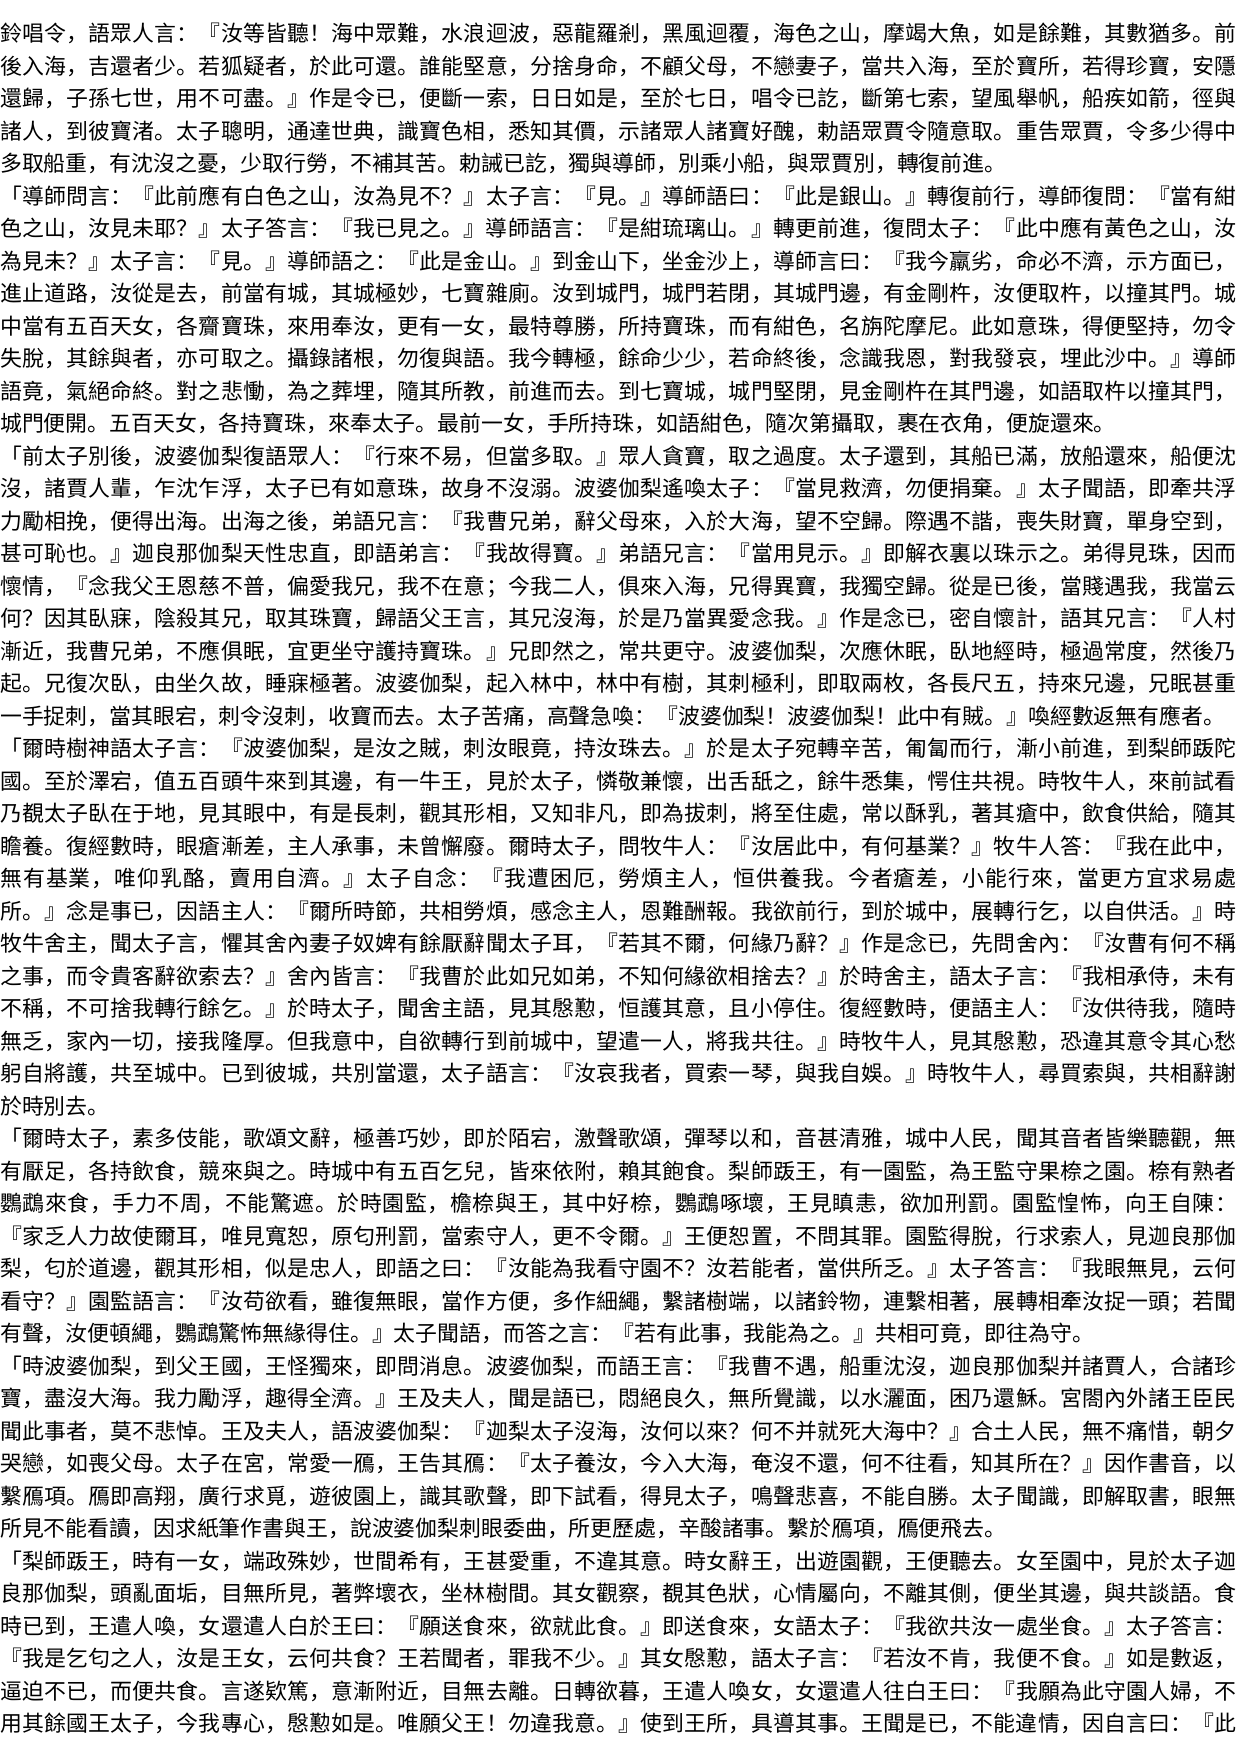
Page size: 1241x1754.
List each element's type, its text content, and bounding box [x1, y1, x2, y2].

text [0, 1543, 1240, 1738]
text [0, 16, 1240, 178]
text 「爾時樹神語太子言：『波婆伽梨，是汝之賊，刺汝眼竟，持汝珠去。』於是太子宛轉辛苦，匍匐而行，漸小前進，到梨師䟦陀國。至於澤宕，值五百頭牛來到其邊，有一牛王，見於太子，憐敬兼懷，出舌舐之，餘牛悉集，愕住共視。時牧牛人，來前試看，乃覩太子臥在于地，見其眼中，有是長刺，觀其形相，又知非凡，即為拔刺，將至住處，常以酥乳，著其瘡中，飲食供給，隨其瞻養。復經數時，眼瘡漸差，主人承事，未曾懈廢。爾時太子，問牧牛人：『汝居此中，有何基業？』牧牛人答：『我在此中，無有基業，唯仰乳酪，賣用自濟。』太子自念：『我遭困厄，勞煩主人，恒供養我。今者瘡差，小能行來，當更方宜求易處所。』念是事已，因語主人：『爾所時節，共相勞煩，感念主人，恩難酬報。我欲前行，到於城中，展轉行乞，以自供活。』時牧牛舍主，聞太子言，懼其舍內妻子奴婢有餘厭辭聞太子耳，『若其不爾，何緣乃辭？』作是念已，先問舍內：『汝曹有何不稱之事，而令貴客辭欲索去？』舍內皆言：『我曹於此如兄如弟，不知何緣欲相捨去？』於時舍主，語太子言：『我相承侍，未有不稱，不可捨我轉行餘乞。』於時太子，聞舍主語，見其慇懃，恒護其意，且小停住。復經數時，便語主人：『汝供待我，隨時無乏，家內一切，接我隆厚。但我意中，自欲轉行到前城中，望遣一人，將我共往。』時牧牛人，見其慇懃，恐違其意令其心愁，躬自將護，共至城中。已到彼城，共別當還，太子語言：『汝哀我者，買索一琴，與我自娛。』時牧牛人，尋買索與，共相辭謝，於時別去。 [0, 731, 1240, 1121]
text 「前太子別後，波婆伽梨復語眾人：『行來不易，但當多取。』眾人貪寶，取之過度。太子還到，其船已滿，放船還來，船便沈沒，諸賈人輩，乍沈乍浮，太子已有如意珠，故身不沒溺。波婆伽梨遙喚太子：『當見救濟，勿便捐棄。』太子聞語，即牽共浮，力勵相挽，便得出海。出海之後，弟語兄言：『我曹兄弟，辭父母來，入於大海，望不空歸。際遇不諧，喪失財寶，單身空到，甚可恥也。』迦良那伽梨天性忠直，即語弟言：『我故得寶。』弟語兄言：『當用見示。』即解衣裏以珠示之。弟得見珠，因而懷情，『念我父王恩慈不普，偏愛我兄，我不在意；今我二人，俱來入海，兄得異寶，我獨空歸。從是已後，當賤遇我，我當云何？因其臥寐，陰殺其兄，取其珠寶，歸語父王言，其兄沒海，於是乃當異愛念我。』作是念已，密自懷計，語其兄言：『人村漸近，我曹兄弟，不應俱眠，宜更坐守護持寶珠。』兄即然之，常共更守。波婆伽梨，次應休眠，臥地經時，極過常度，然後乃起。兄復次臥，由坐久故，睡寐極著。波婆伽梨，起入林中，林中有樹，其刺極利，即取兩枚，各長尺五，持來兄邊，兄眠甚重，一手捉刺，當其眼宕，刺令沒刺，收寶而去。太子苦痛，高聲急喚：『波婆伽梨！波婆伽梨！此中有賊。』喚經數返無有應者。 [0, 438, 1240, 731]
text 「時波婆伽梨，到父王國，王怪獨來，即問消息。波婆伽梨，而語王言：『我曹不遇，船重沈沒，迦良那伽梨并諸賈人，合諸珍寶，盡沒大海。我力勵浮，趣得全濟。』王及夫人，聞是語已，悶絕良久，無所覺識，以水灑面，困乃還穌。宮閤內外諸王臣民，聞此事者，莫不悲悼。王及夫人，語波婆伽梨：『迦梨太子沒海，汝何以來？何不并就死大海中？』合土人民，無不痛惜，朝夕哭戀，如喪父母。太子在宮，常愛一鴈，王告其鴈：『太子養汝，今入大海，奄沒不還，何不往看，知其所在？』因作書音，以繫鴈項。鴈即高翔，廣行求覓，遊彼園上，識其歌聲，即下試看，得見太子，鳴聲悲喜，不能自勝。太子聞識，即解取書，眼無所見不能看讀，因求紙筆作書與王，說波婆伽梨刺眼委曲，所更歷處，辛酸諸事。繫於鴈項，鴈便飛去。 [0, 1348, 1240, 1543]
text 「導師問言：『此前應有白色之山，汝為見不？』太子言：『見。』導師語曰：『此是銀山。』轉復前行，導師復問：『當有紺色之山，汝見未耶？』太子答言：『我已見之。』導師語言：『是紺琉璃山。』轉更前進，復問太子：『此中應有黃色之山，汝為見未？』太子言：『見。』導師語之：『此是金山。』到金山下，坐金沙上，導師言曰：『我今羸劣，命必不濟，示方面已，進止道路，汝從是去，前當有城，其城極妙，七寶雜廁。汝到城門，城門若閉，其城門邊，有金剛杵，汝便取杵，以撞其門。城中當有五百天女，各齎寶珠，來用奉汝，更有一女，最特尊勝，所持寶珠，而有紺色，名旃陀摩尼。此如意珠，得便堅持，勿令失脫，其餘與者，亦可取之。攝錄諸根，勿復與語。我今轉極，餘命少少，若命終後，念識我恩，對我發哀，埋此沙中。』導師語竟，氣絕命終。對之悲慟，為之葬埋，隨其所教，前進而去。到七寶城，城門堅閉，見金剛杵在其門邊，如語取杵以撞其門，城門便開。五百天女，各持寶珠，來奉太子。最前一女，手所持珠，如語紺色，隨次第攝取，裹在衣角，便旋還來。 [0, 178, 1240, 438]
text 「爾時太子，素多伎能，歌頌文辭，極善巧妙，即於陌宕，激聲歌頌，彈琴以和，音甚清雅，城中人民，聞其音者皆樂聽觀，無有厭足，各持飲食，競來與之。時城中有五百乞兒，皆來依附，賴其飽食。梨師䟦王，有一園監，為王監守果㮈之園。㮈有熟者，鸚鵡來食，手力不周，不能驚遮。於時園監，檐㮈與王，其中好㮈，鸚鵡啄壞，王見瞋恚，欲加刑罰。園監惶怖，向王自陳：『家乏人力故使爾耳，唯見寬恕，原匂刑罰，當索守人，更不令爾。』王便恕置，不問其罪。園監得脫，行求索人，見迦良那伽梨，匂於道邊，觀其形相，似是忠人，即語之曰：『汝能為我看守園不？汝若能者，當供所乏。』太子答言：『我眼無見，云何看守？』園監語言：『汝苟欲看，雖復無眼，當作方便，多作細繩，繫諸樹端，以諸鈴物，連繫相著，展轉相牽汝捉一頭；若聞有聲，汝便頓繩，鸚鵡驚怖無緣得住。』太子聞語，而答之言：『若有此事，我能為之。』共相可竟，即往為守。 [0, 1121, 1240, 1348]
